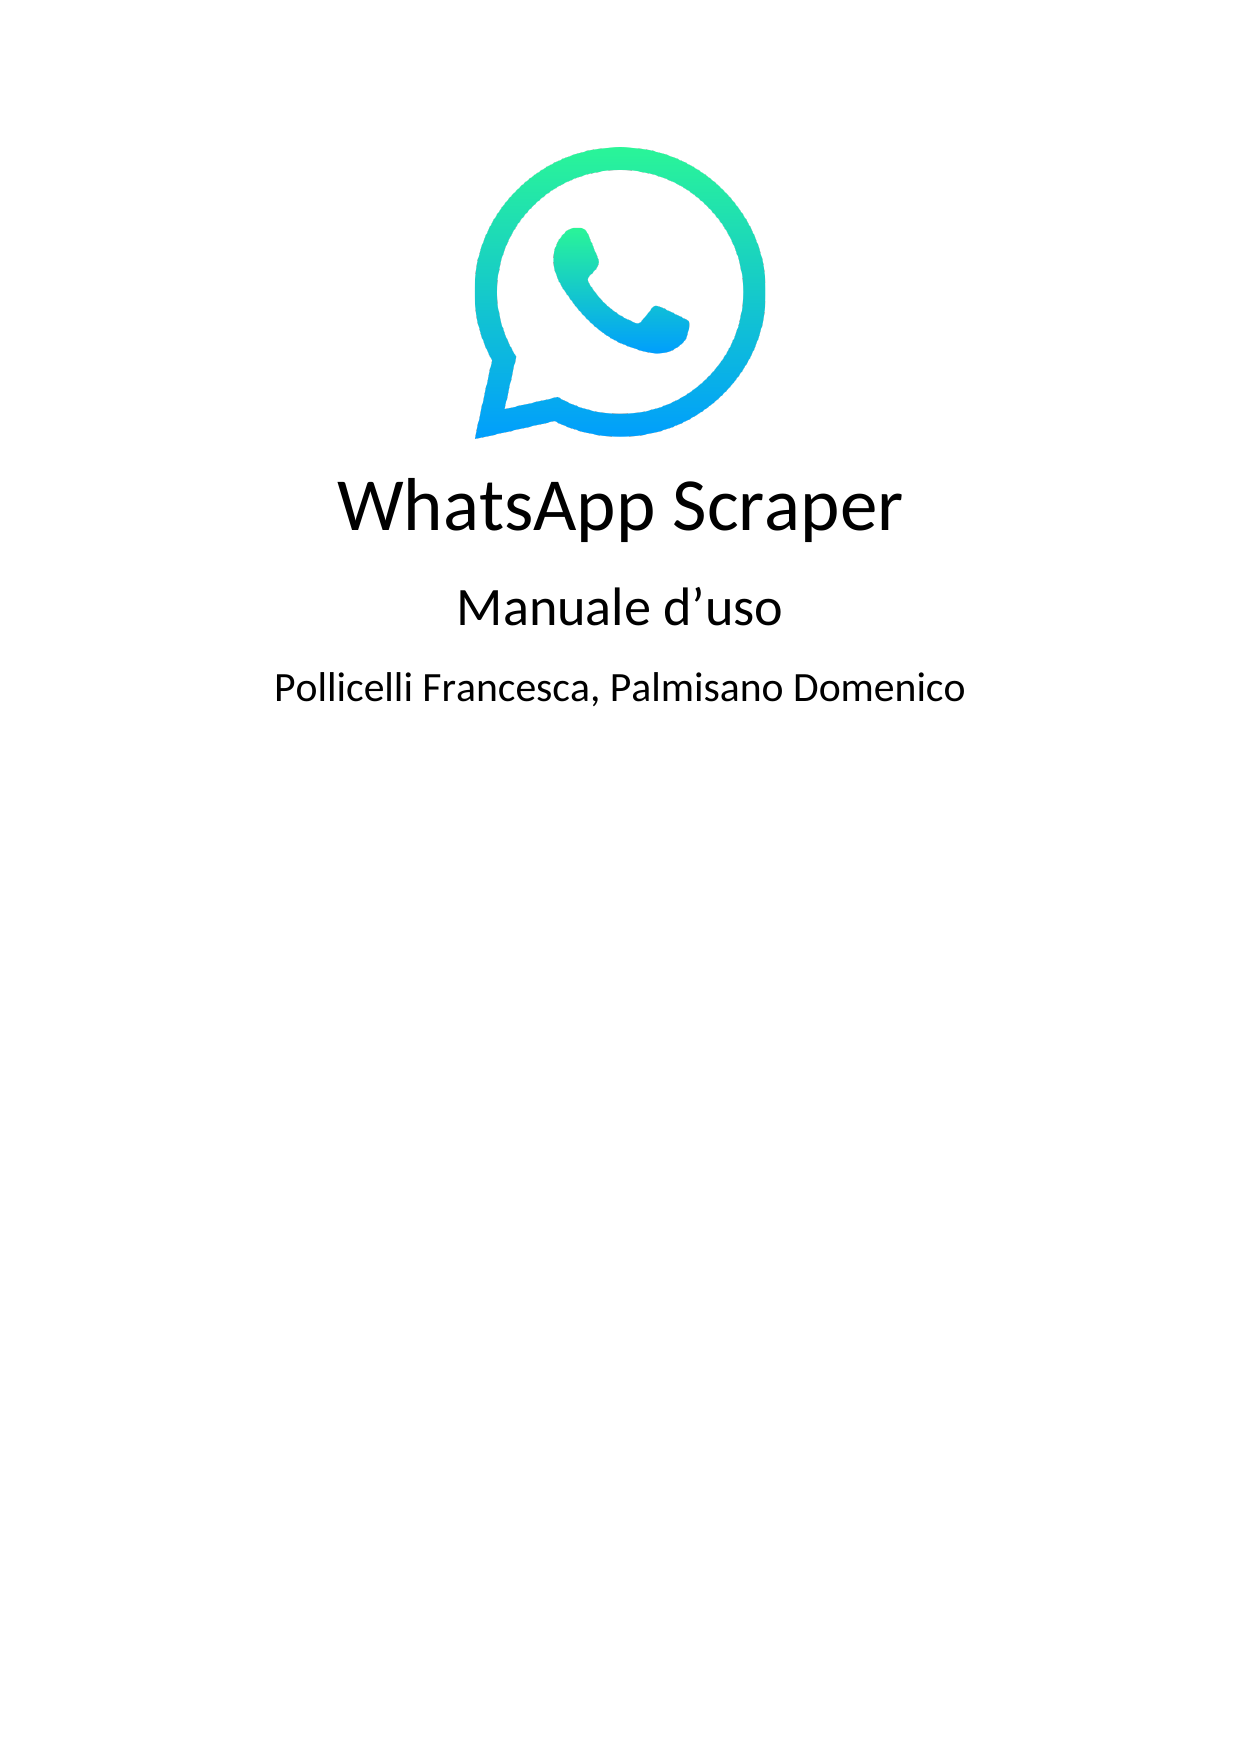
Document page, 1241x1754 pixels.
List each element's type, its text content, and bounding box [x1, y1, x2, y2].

text WhatsApp Scraper [118, 457, 1122, 549]
picture [474, 147, 766, 439]
text Manuale d’uso [118, 573, 1122, 639]
text Pollicelli Francesca, Palmisano Domenico [118, 661, 1122, 711]
